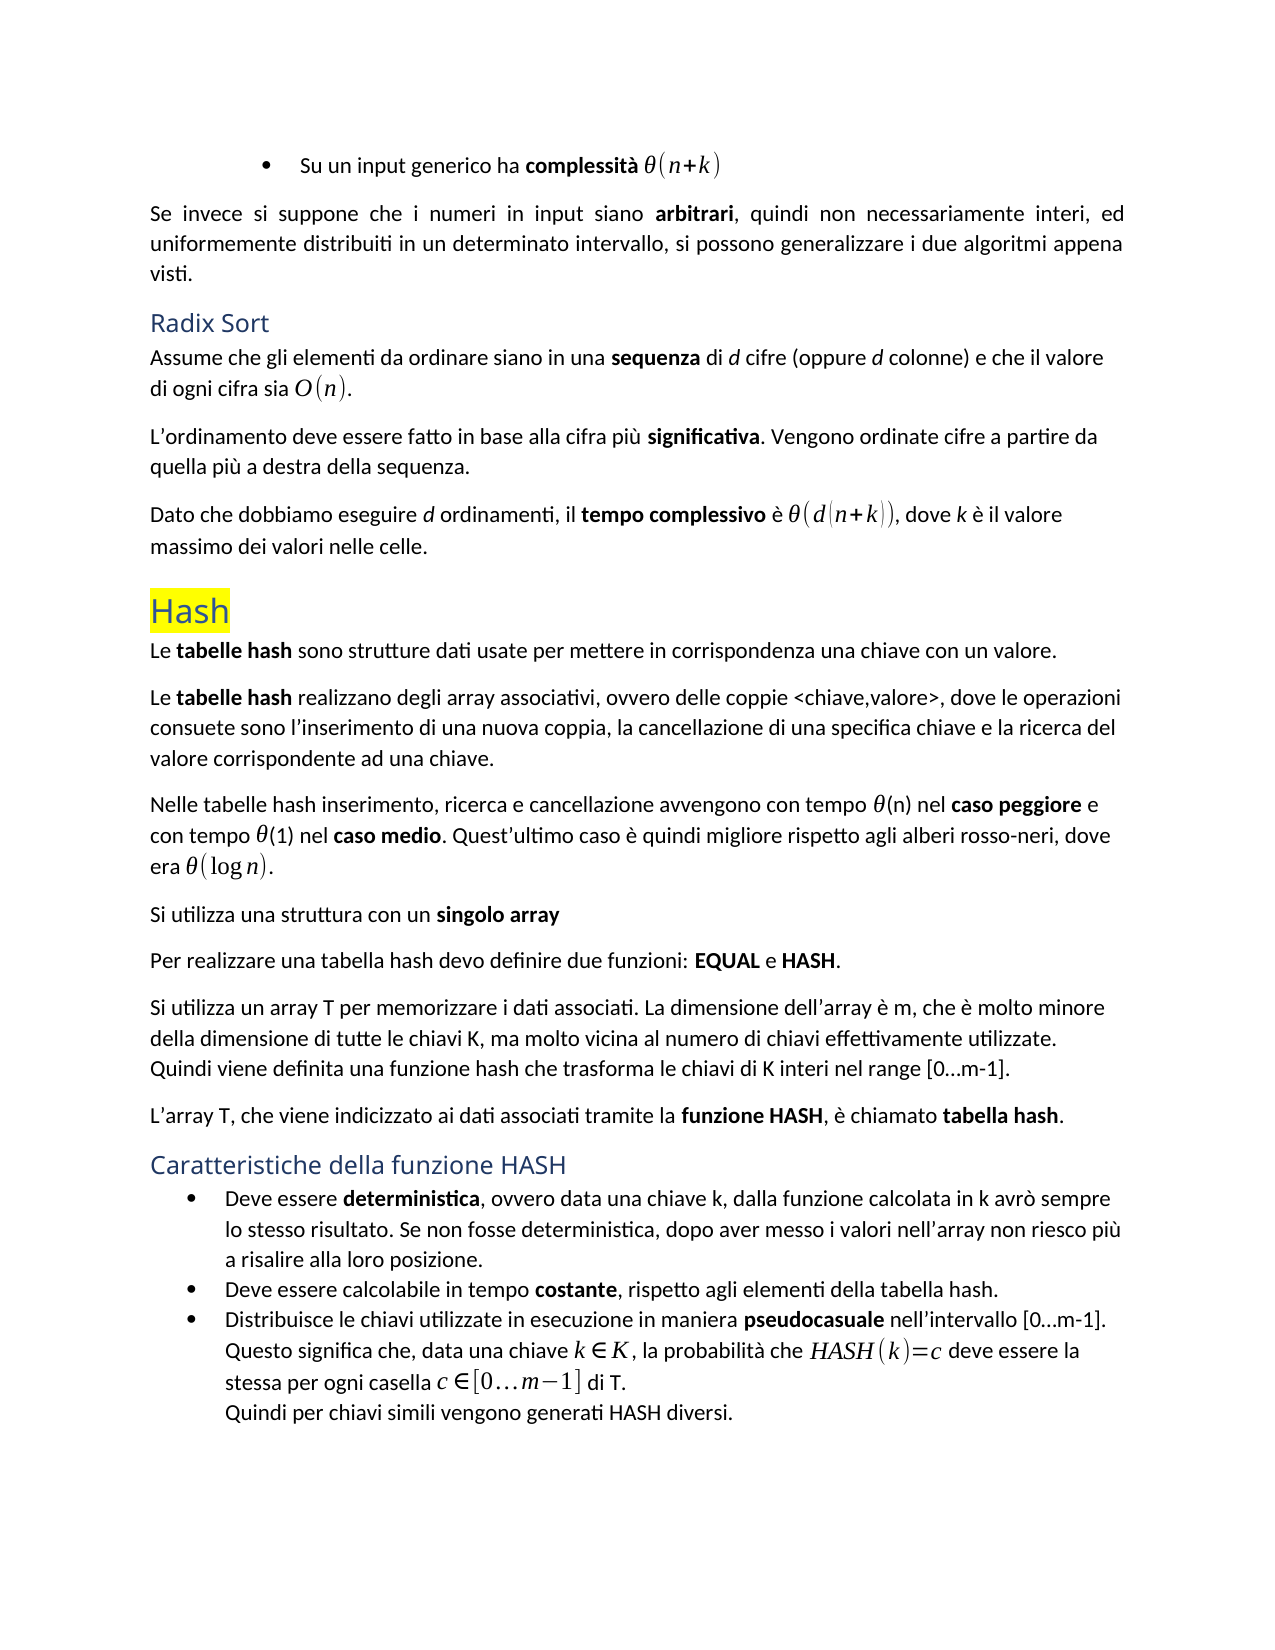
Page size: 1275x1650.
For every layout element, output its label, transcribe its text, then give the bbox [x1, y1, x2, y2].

subtitle Radix Sort [150, 306, 1125, 340]
text Le tabelle hash realizzano degli array associativi, ovvero delle coppie <chiave,valore>, dove le operazioni consuete sono l’inserimento di una nuova coppia, la cancellazione di una specifica chiave e la ricerca del valore corrispondente ad una chiave. [150, 683, 1125, 772]
text L’array T, che viene indicizzato ai dati associati tramite la funzione HASH, è chiamato tabella hash. [150, 1101, 1125, 1129]
text Le tabelle hash sono strutture dati usate per mettere in corrispondenza una chiave con un valore. [150, 636, 1125, 664]
text Si utilizza una struttura con un singolo array [150, 900, 1125, 928]
text L’ordinamento deve essere fatto in base alla cifra più significativa. Vengono ordinate cifre a partire da quella più a destra della sequenza. [150, 422, 1125, 480]
text Nelle tabelle hash inserimento, ricerca e cancellazione avvengono con tempo (n) nel caso peggiore e con tempo (1) nel caso medio. Quest’ultimo caso è quindi migliore rispetto agli alberi rosso-neri, dove era . [150, 791, 1125, 881]
subtitle Hash [150, 587, 1125, 633]
list Su un input generico ha complessità [262, 150, 1125, 180]
text Dato che dobbiamo eseguire d ordinamenti, il tempo complessivo è , dove k è il valore massimo dei valori nelle celle. [150, 499, 1125, 560]
list Deve essere deterministica, ovvero data una chiave k, dalla funzione calcolata in k avrò sempre lo stesso risultato. Se non fosse deterministica, dopo aver messo i valori nell’array non riesco più a risalire alla loro posizione. [187, 1184, 1125, 1273]
subtitle Caratteristiche della funzione HASH [150, 1148, 1125, 1182]
list Deve essere calcolabile in tempo costante, rispetto agli elementi della tabella hash. [187, 1275, 1125, 1303]
text Si utilizza un array T per memorizzare i dati associati. La dimensione dell’array è m, che è molto minore della dimensione di tutte le chiavi K, ma molto vicina al numero di chiavi effettivamente utilizzate. Quindi viene definita una funzione hash che trasforma le chiavi di K interi nel range [0…m-1]. [150, 993, 1125, 1082]
text Assume che gli elementi da ordinare siano in una sequenza di d cifre (oppure d colonne) e che il valore di ogni cifra sia . [150, 343, 1125, 403]
list Distribuisce le chiavi utilizzate in esecuzione in maniera pseudocasuale nell’intervallo [0…m-1]. Questo significa che, data una chiave , la probabilità che deve essere la stessa per ogni casella di T. Quindi per chiavi simili vengono generati HASH diversi. [187, 1305, 1125, 1426]
text Per realizzare una tabella hash devo definire due funzioni: EQUAL e HASH. [150, 947, 1125, 975]
text Se invece si suppone che i numeri in input siano arbitrari, quindi non necessariamente interi, ed uniformemente distribuiti in un determinato intervallo, si possono generalizzare i due algoritmi appena visti. [150, 199, 1125, 287]
